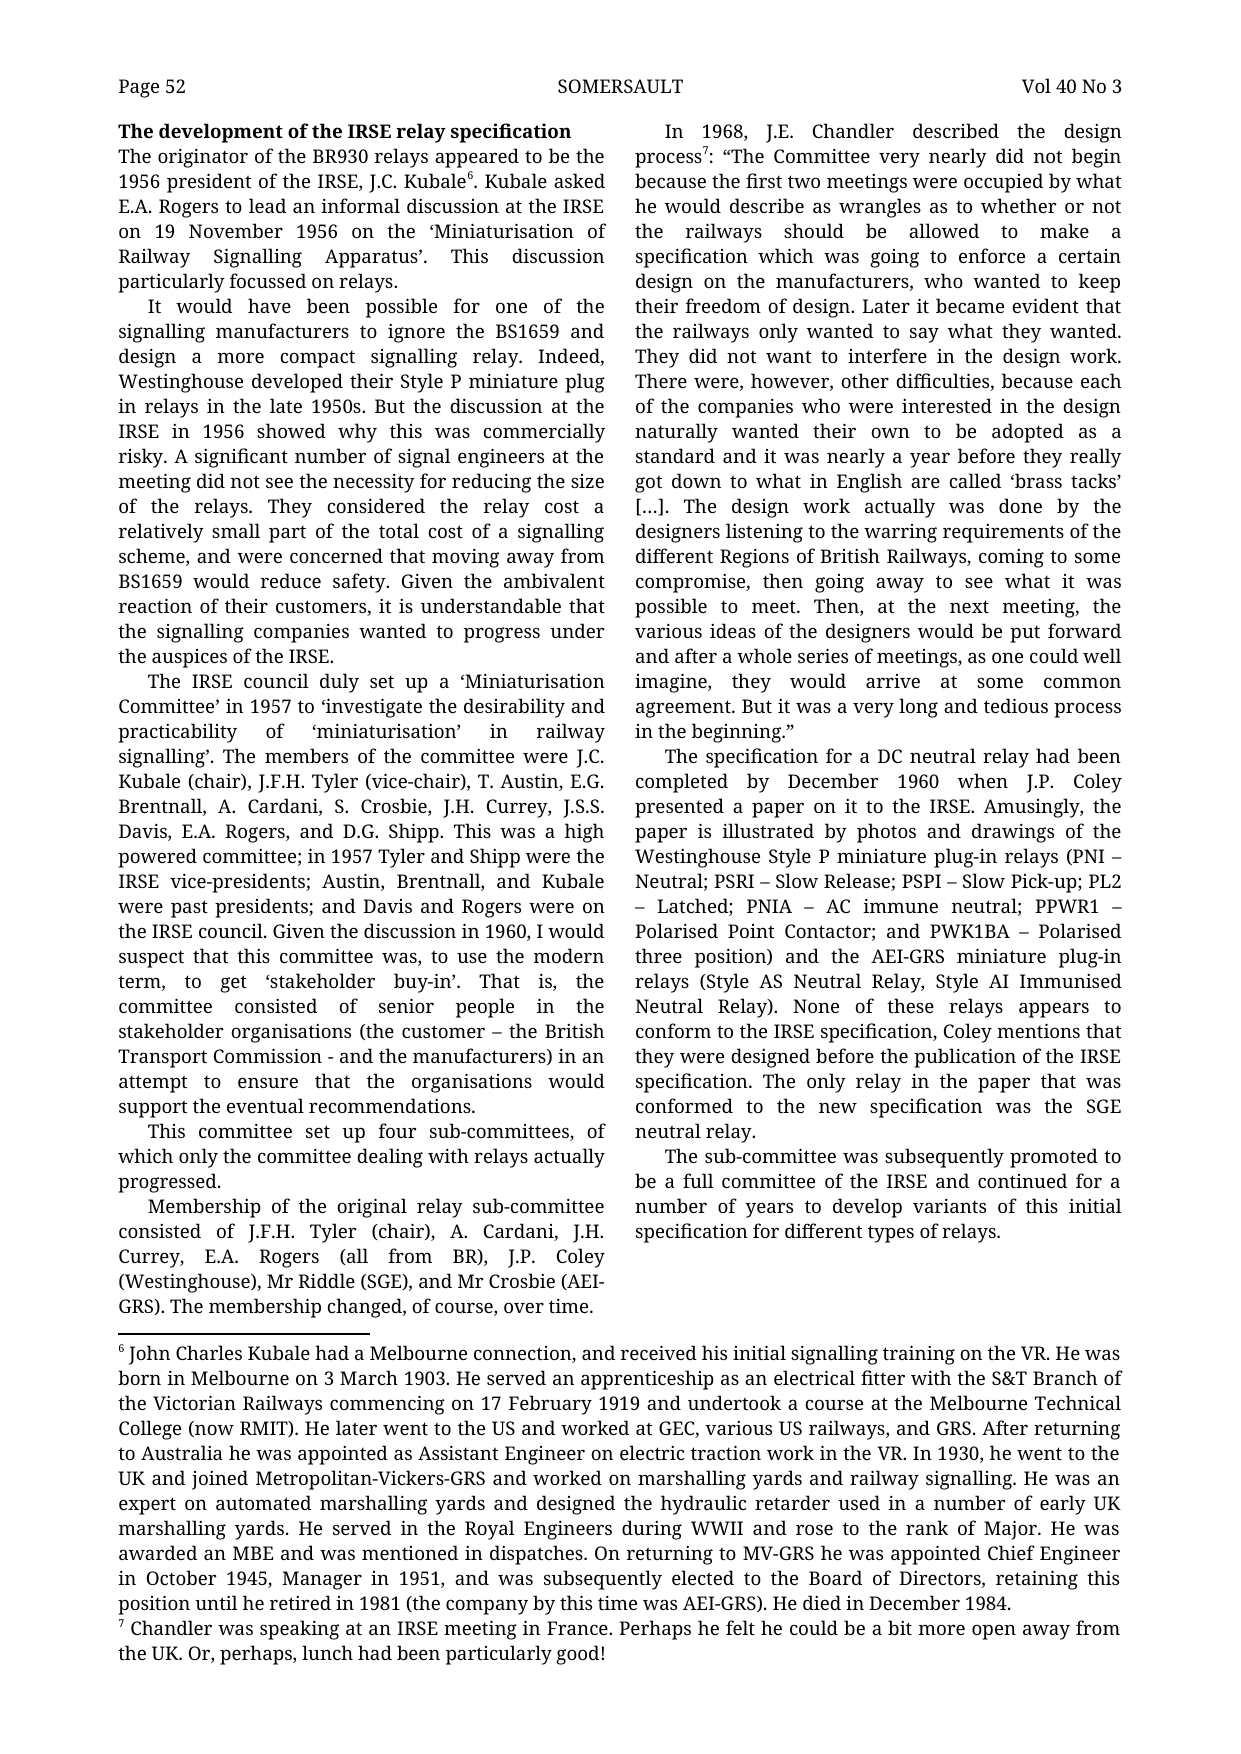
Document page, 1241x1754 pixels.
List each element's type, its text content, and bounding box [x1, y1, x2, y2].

text The IRSE council duly set up a ‘Miniaturisation Committee’ in 1957 to ‘investigate the desirability and practicability of ‘miniaturisation’ in railway signalling’. The members of the committee were J.C. Kubale (chair), J.F.H. Tyler (vice-chair), T. Austin, E.G. Brentnall, A. Cardani, S. Crosbie, J.H. Currey, J.S.S. Davis, E.A. Rogers, and D.G. Shipp. This was a high powered committee; in 1957 Tyler and Shipp were the IRSE vice-presidents; Austin, Brentnall, and Kubale were past presidents; and Davis and Rogers were on the IRSE council. Given the discussion in 1960, I would suspect that this committee was, to use the modern term, to get ‘stakeholder buy-in’. That is, the committee consisted of senior people in the stakeholder organisations (the customer – the British Transport Commission - and the manufacturers) in an attempt to ensure that the organisations would support the eventual recommendations. [118, 668, 605, 1118]
text The specification for a DC neutral relay had been completed by December 1960 when J.P. Coley presented a paper on it to the IRSE. Amusingly, the paper is illustrated by photos and drawings of the Westinghouse Style P miniature plug-in relays (PNI – Neutral; PSRI – Slow Release; PSPI – Slow Pick-up; PL2 – Latched; PNIA – AC immune neutral; PPWR1 – Polarised Point Contactor; and PWK1BA – Polarised three position) and the AEI-GRS miniature plug-in relays (Style AS Neutral Relay, Style AI Immunised Neutral Relay). None of these relays appears to conform to the IRSE specification, Coley mentions that they were designed before the publication of the IRSE specification. The only relay in the paper that was conformed to the new specification was the SGE neutral relay. [635, 743, 1122, 1143]
subtitle The development of the IRSE relay specification [118, 118, 605, 143]
text This committee set up four sub-committees, of which only the committee dealing with relays actually progressed. [118, 1118, 605, 1193]
text The originator of the BR930 relays appeared to be the 1956 president of the IRSE, J.C. Kubale. Kubale asked E.A. Rogers to lead an informal discussion at the IRSE on 19 November 1956 on the ‘Miniaturisation of Railway Signalling Apparatus’. This discussion particularly focussed on relays. [118, 143, 605, 293]
text The sub-committee was subsequently promoted to be a full committee of the IRSE and continued for a number of years to develop variants of this initial specification for different types of relays. [635, 1143, 1122, 1243]
text It would have been possible for one of the signalling manufacturers to ignore the BS1659 and design a more compact signalling relay. Indeed, Westinghouse developed their Style P miniature plug in relays in the late 1950s. But the discussion at the IRSE in 1956 showed why this was commercially risky. A significant number of signal engineers at the meeting did not see the necessity for reducing the size of the relays. They considered the relay cost a relatively small part of the total cost of a signalling scheme, and were concerned that moving away from BS1659 would reduce safety. Given the ambivalent reaction of their customers, it is understandable that the signalling companies wanted to progress under the auspices of the IRSE. [118, 293, 605, 668]
text Membership of the original relay sub-committee consisted of J.F.H. Tyler (chair), A. Cardani, J.H. Currey, E.A. Rogers (all from BR), J.P. Coley (Westinghouse), Mr Riddle (SGE), and Mr Crosbie (AEI-GRS). The membership changed, of course, over time. [118, 1193, 605, 1318]
text In 1968, J.E. Chandler described the design process: “The Committee very nearly did not begin because the first two meetings were occupied by what he would describe as wrangles as to whether or not the railways should be allowed to make a specification which was going to enforce a certain design on the manufacturers, who wanted to keep their freedom of design. Later it became evident that the railways only wanted to say what they wanted. They did not want to interfere in the design work. There were, however, other difficulties, because each of the companies who were interested in the design naturally wanted their own to be adopted as a standard and it was nearly a year before they really got down to what in English are called ‘brass tacks’ […]. The design work actually was done by the designers listening to the warring requirements of the different Regions of British Railways, coming to some compromise, then going away to see what it was possible to meet. Then, at the next meeting, the various ideas of the designers would be put forward and after a whole series of meetings, as one could well imagine, they would arrive at some common agreement. But it was a very long and tedious process in the beginning.” [635, 118, 1122, 743]
